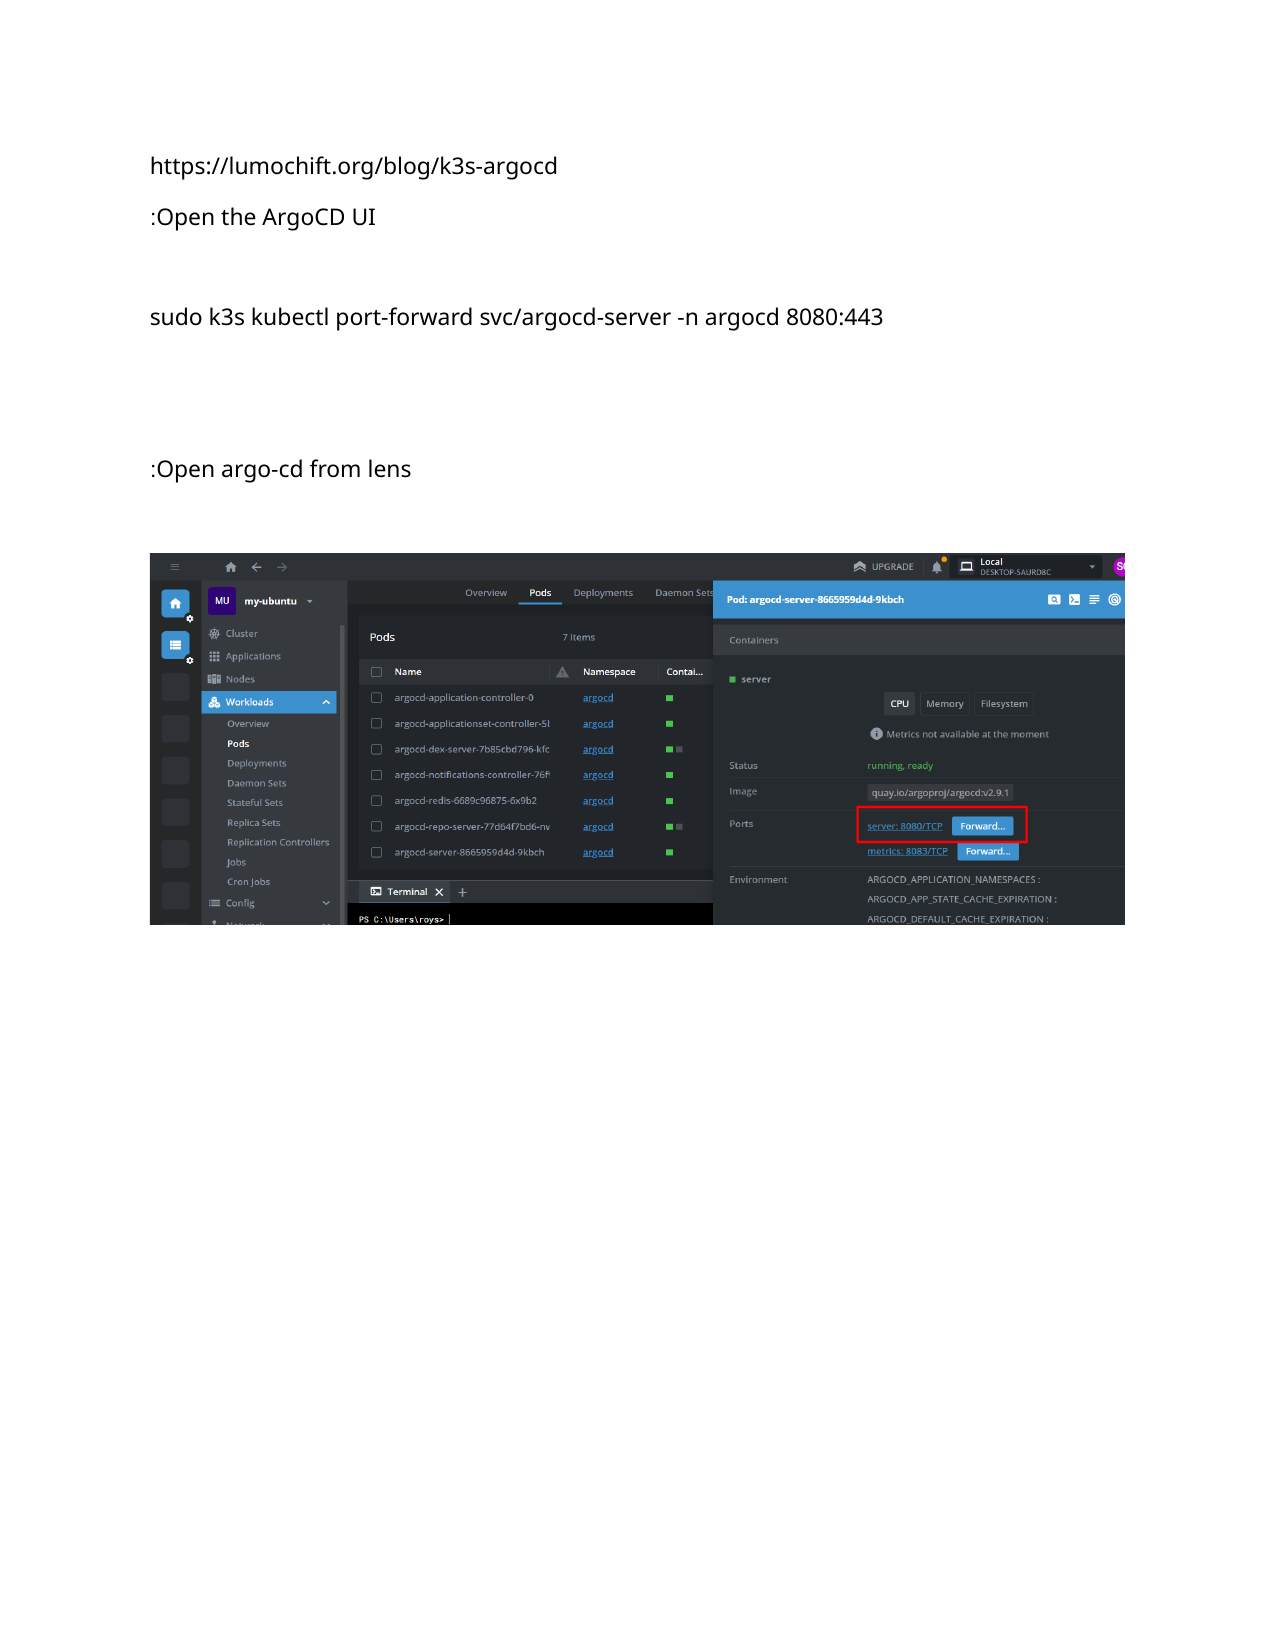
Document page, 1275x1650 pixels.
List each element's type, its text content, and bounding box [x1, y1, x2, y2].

picture [149, 553, 1125, 925]
text Open the ArgoCD UI: [150, 200, 1125, 232]
text Open argo-cd from lens: [150, 452, 1125, 484]
text https://lumochift.org/blog/k3s-argocd [150, 150, 1125, 181]
text sudo k3s kubectl port-forward svc/argocd-server -n argocd 8080:443 [150, 301, 1125, 332]
